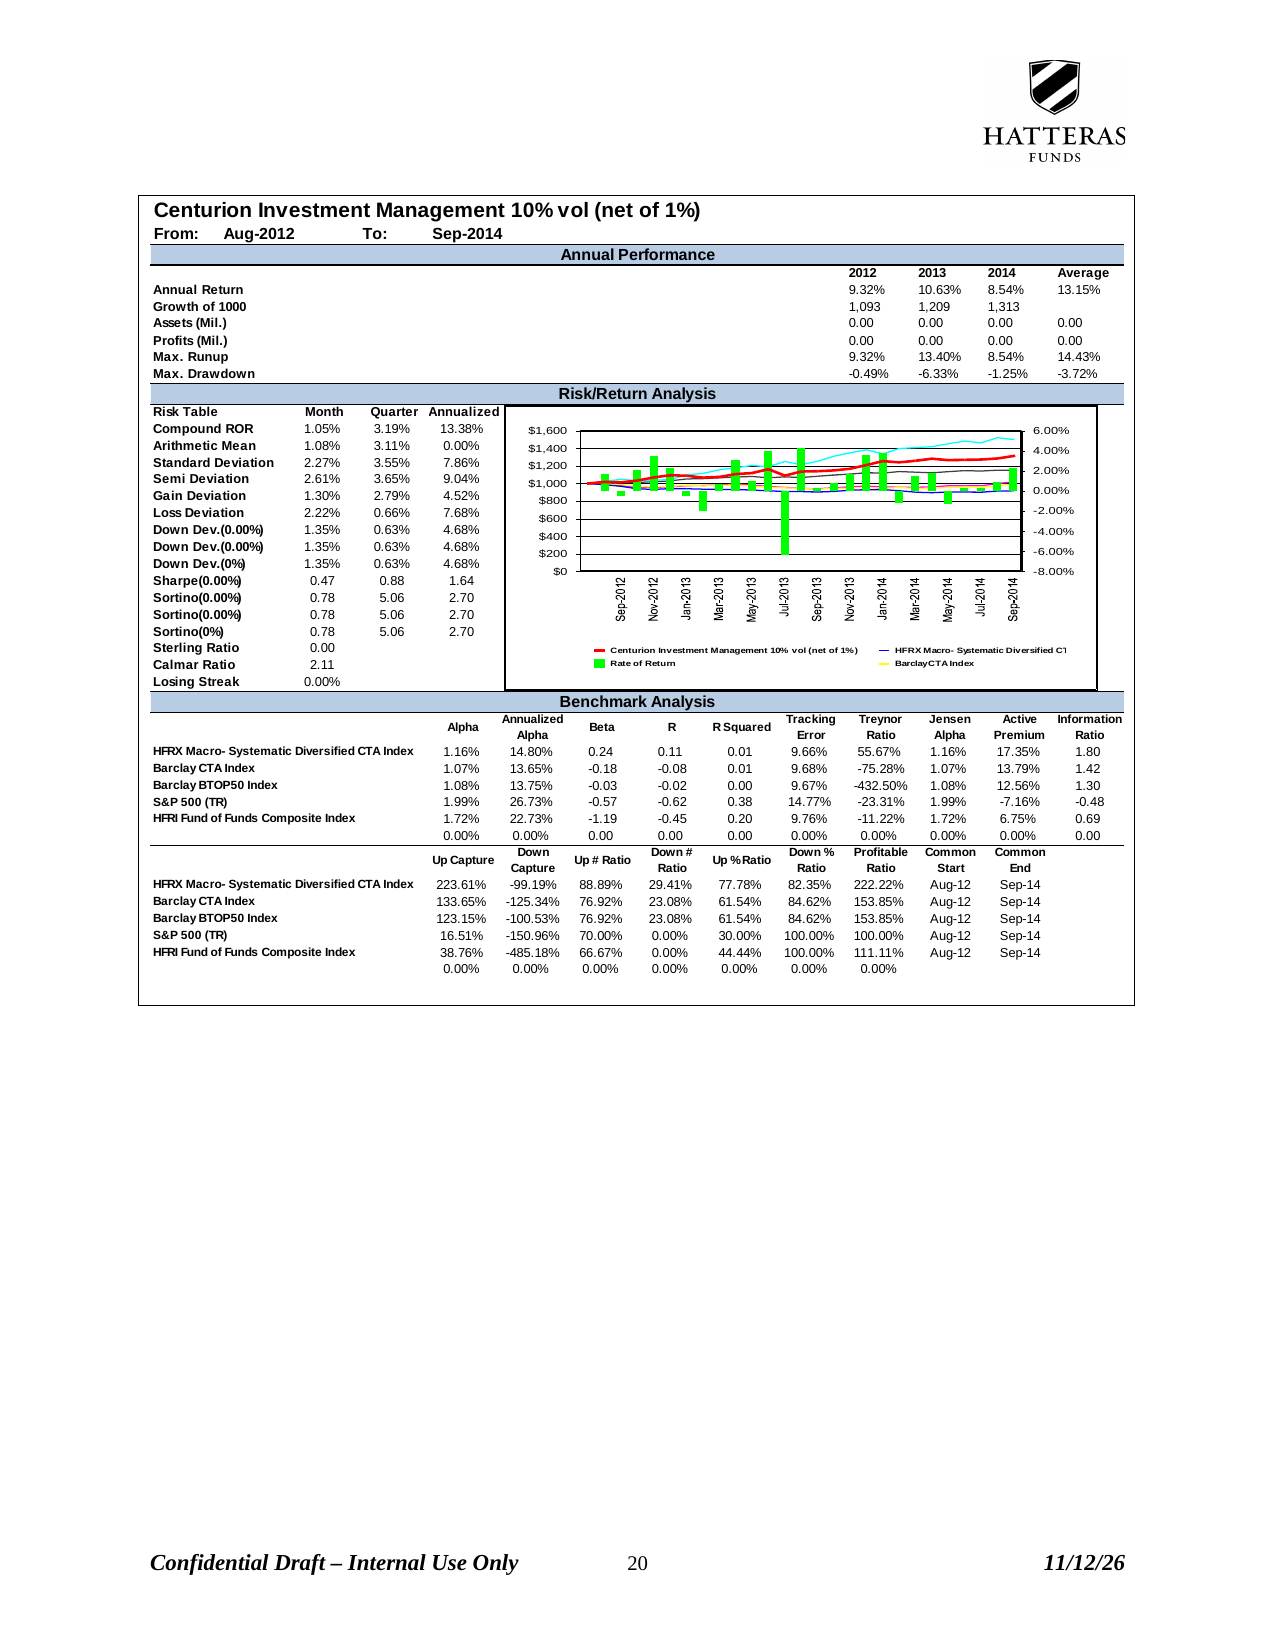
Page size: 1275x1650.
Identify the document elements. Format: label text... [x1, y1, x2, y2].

picture [983, 60, 1125, 162]
